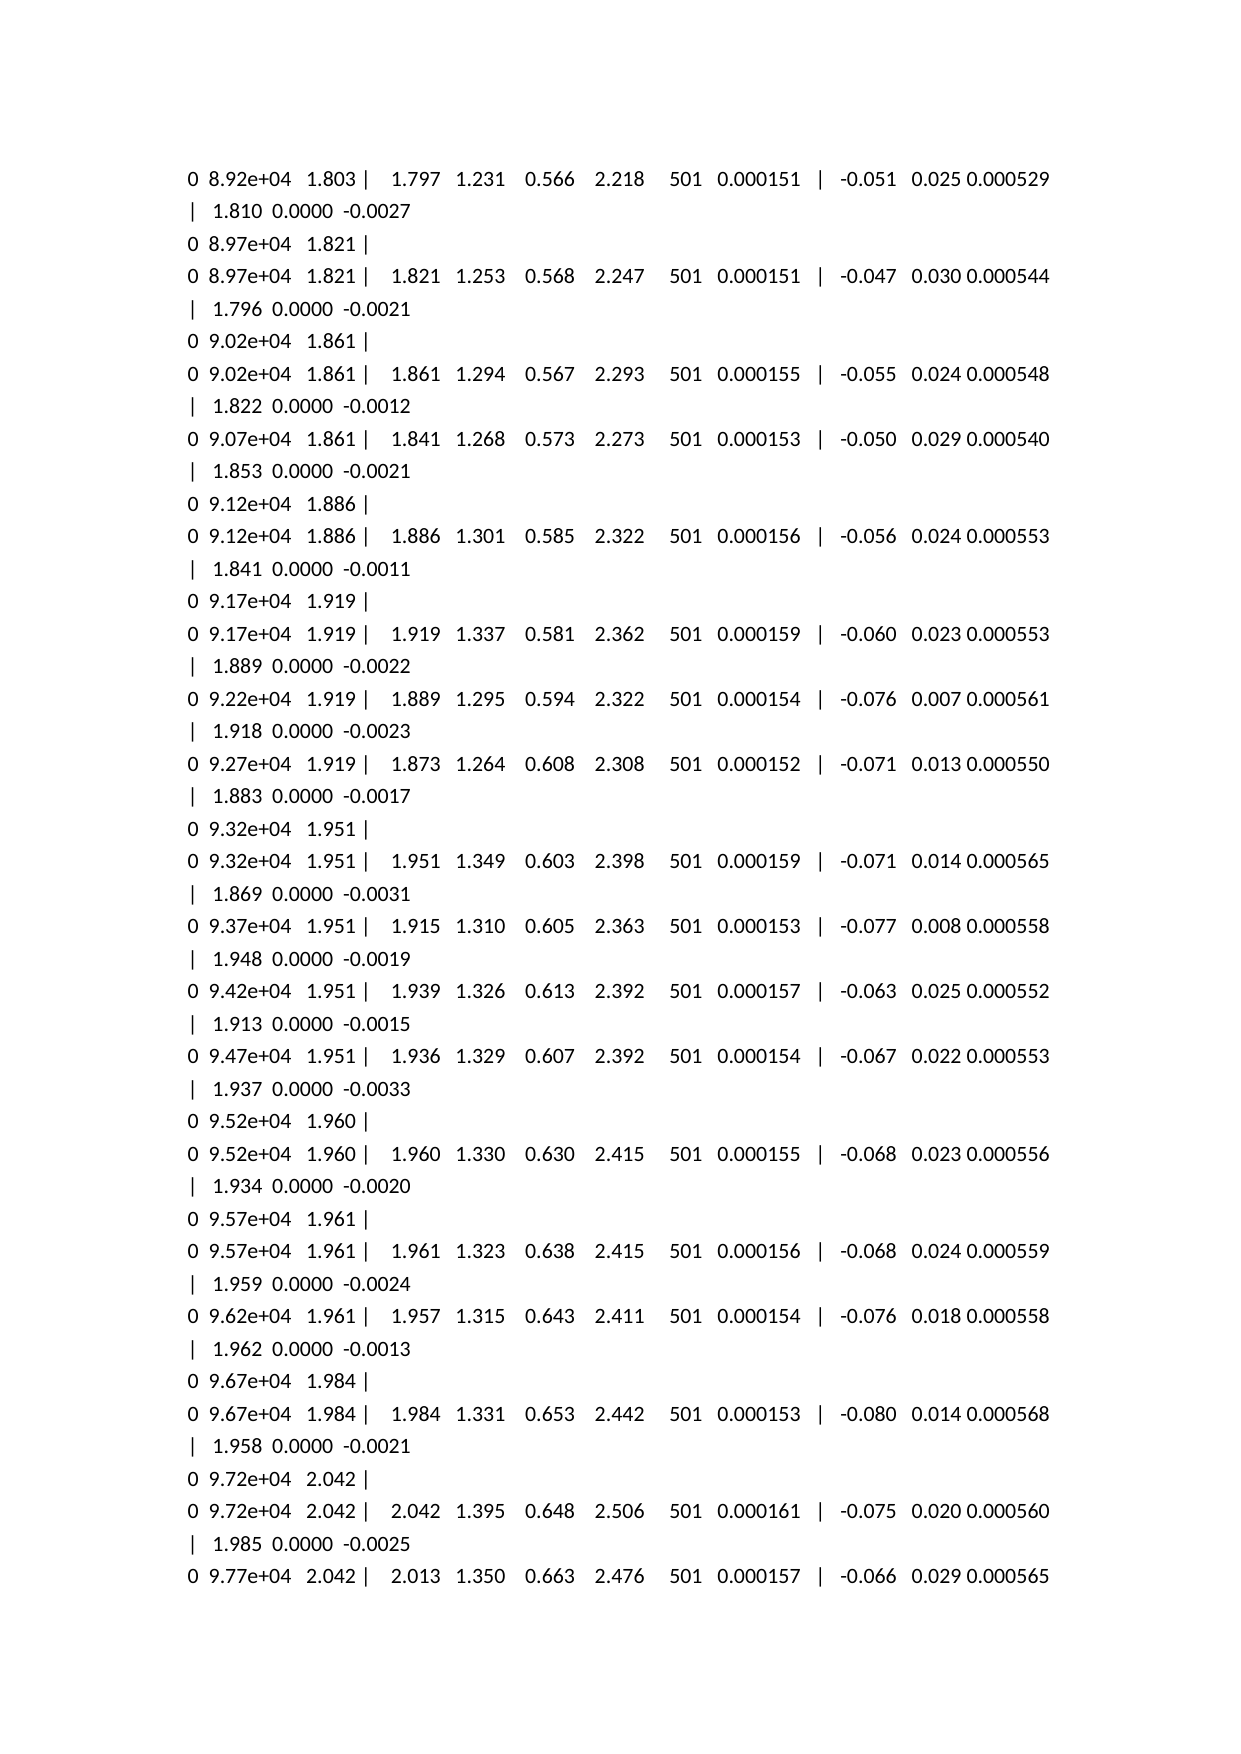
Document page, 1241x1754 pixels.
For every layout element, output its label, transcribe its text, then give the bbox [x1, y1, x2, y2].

text 0 9.12e+04 1.886 | [187, 487, 1053, 519]
text 0 9.57e+04 1.961 | [187, 1202, 1053, 1234]
text 0 9.37e+04 1.951 | 1.915 1.310 0.605 2.363 501 0.000153 | -0.077 0.008 0.000558 | 1.948 0.0000 -0.0019 [187, 909, 1053, 974]
text 0 9.42e+04 1.951 | 1.939 1.326 0.613 2.392 501 0.000157 | -0.063 0.025 0.000552 | 1.913 0.0000 -0.0015 [187, 974, 1053, 1039]
text 0 9.12e+04 1.886 | 1.886 1.301 0.585 2.322 501 0.000156 | -0.056 0.024 0.000553 | 1.841 0.0000 -0.0011 [187, 519, 1053, 584]
text 0 9.02e+04 1.861 | 1.861 1.294 0.567 2.293 501 0.000155 | -0.055 0.024 0.000548 | 1.822 0.0000 -0.0012 [187, 357, 1053, 422]
text 0 9.62e+04 1.961 | 1.957 1.315 0.643 2.411 501 0.000154 | -0.076 0.018 0.000558 | 1.962 0.0000 -0.0013 [187, 1299, 1053, 1364]
text 0 9.72e+04 2.042 | [187, 1462, 1053, 1494]
text 0 9.57e+04 1.961 | 1.961 1.323 0.638 2.415 501 0.000156 | -0.068 0.024 0.000559 | 1.959 0.0000 -0.0024 [187, 1234, 1053, 1299]
text 0 9.52e+04 1.960 | [187, 1104, 1053, 1137]
text 0 9.02e+04 1.861 | [187, 324, 1053, 357]
text 0 9.17e+04 1.919 | [187, 584, 1053, 617]
text 0 8.92e+04 1.803 | 1.797 1.231 0.566 2.218 501 0.000151 | -0.051 0.025 0.000529 | 1.810 0.0000 -0.0027 [187, 162, 1053, 227]
text 0 8.97e+04 1.821 | 1.821 1.253 0.568 2.247 501 0.000151 | -0.047 0.030 0.000544 | 1.796 0.0000 -0.0021 [187, 259, 1053, 324]
text 0 9.27e+04 1.919 | 1.873 1.264 0.608 2.308 501 0.000152 | -0.071 0.013 0.000550 | 1.883 0.0000 -0.0017 [187, 747, 1053, 812]
text 0 9.52e+04 1.960 | 1.960 1.330 0.630 2.415 501 0.000155 | -0.068 0.023 0.000556 | 1.934 0.0000 -0.0020 [187, 1137, 1053, 1202]
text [187, 1559, 1053, 1592]
text 0 9.22e+04 1.919 | 1.889 1.295 0.594 2.322 501 0.000154 | -0.076 0.007 0.000561 | 1.918 0.0000 -0.0023 [187, 682, 1053, 747]
text 0 9.67e+04 1.984 | 1.984 1.331 0.653 2.442 501 0.000153 | -0.080 0.014 0.000568 | 1.958 0.0000 -0.0021 [187, 1397, 1053, 1462]
text 0 9.67e+04 1.984 | [187, 1364, 1053, 1397]
text 0 9.17e+04 1.919 | 1.919 1.337 0.581 2.362 501 0.000159 | -0.060 0.023 0.000553 | 1.889 0.0000 -0.0022 [187, 617, 1053, 682]
text 0 9.32e+04 1.951 | 1.951 1.349 0.603 2.398 501 0.000159 | -0.071 0.014 0.000565 | 1.869 0.0000 -0.0031 [187, 844, 1053, 909]
text 0 8.97e+04 1.821 | [187, 227, 1053, 259]
text 0 9.72e+04 2.042 | 2.042 1.395 0.648 2.506 501 0.000161 | -0.075 0.020 0.000560 | 1.985 0.0000 -0.0025 [187, 1494, 1053, 1559]
text 0 9.32e+04 1.951 | [187, 812, 1053, 844]
text 0 9.07e+04 1.861 | 1.841 1.268 0.573 2.273 501 0.000153 | -0.050 0.029 0.000540 | 1.853 0.0000 -0.0021 [187, 422, 1053, 487]
text 0 9.47e+04 1.951 | 1.936 1.329 0.607 2.392 501 0.000154 | -0.067 0.022 0.000553 | 1.937 0.0000 -0.0033 [187, 1039, 1053, 1104]
